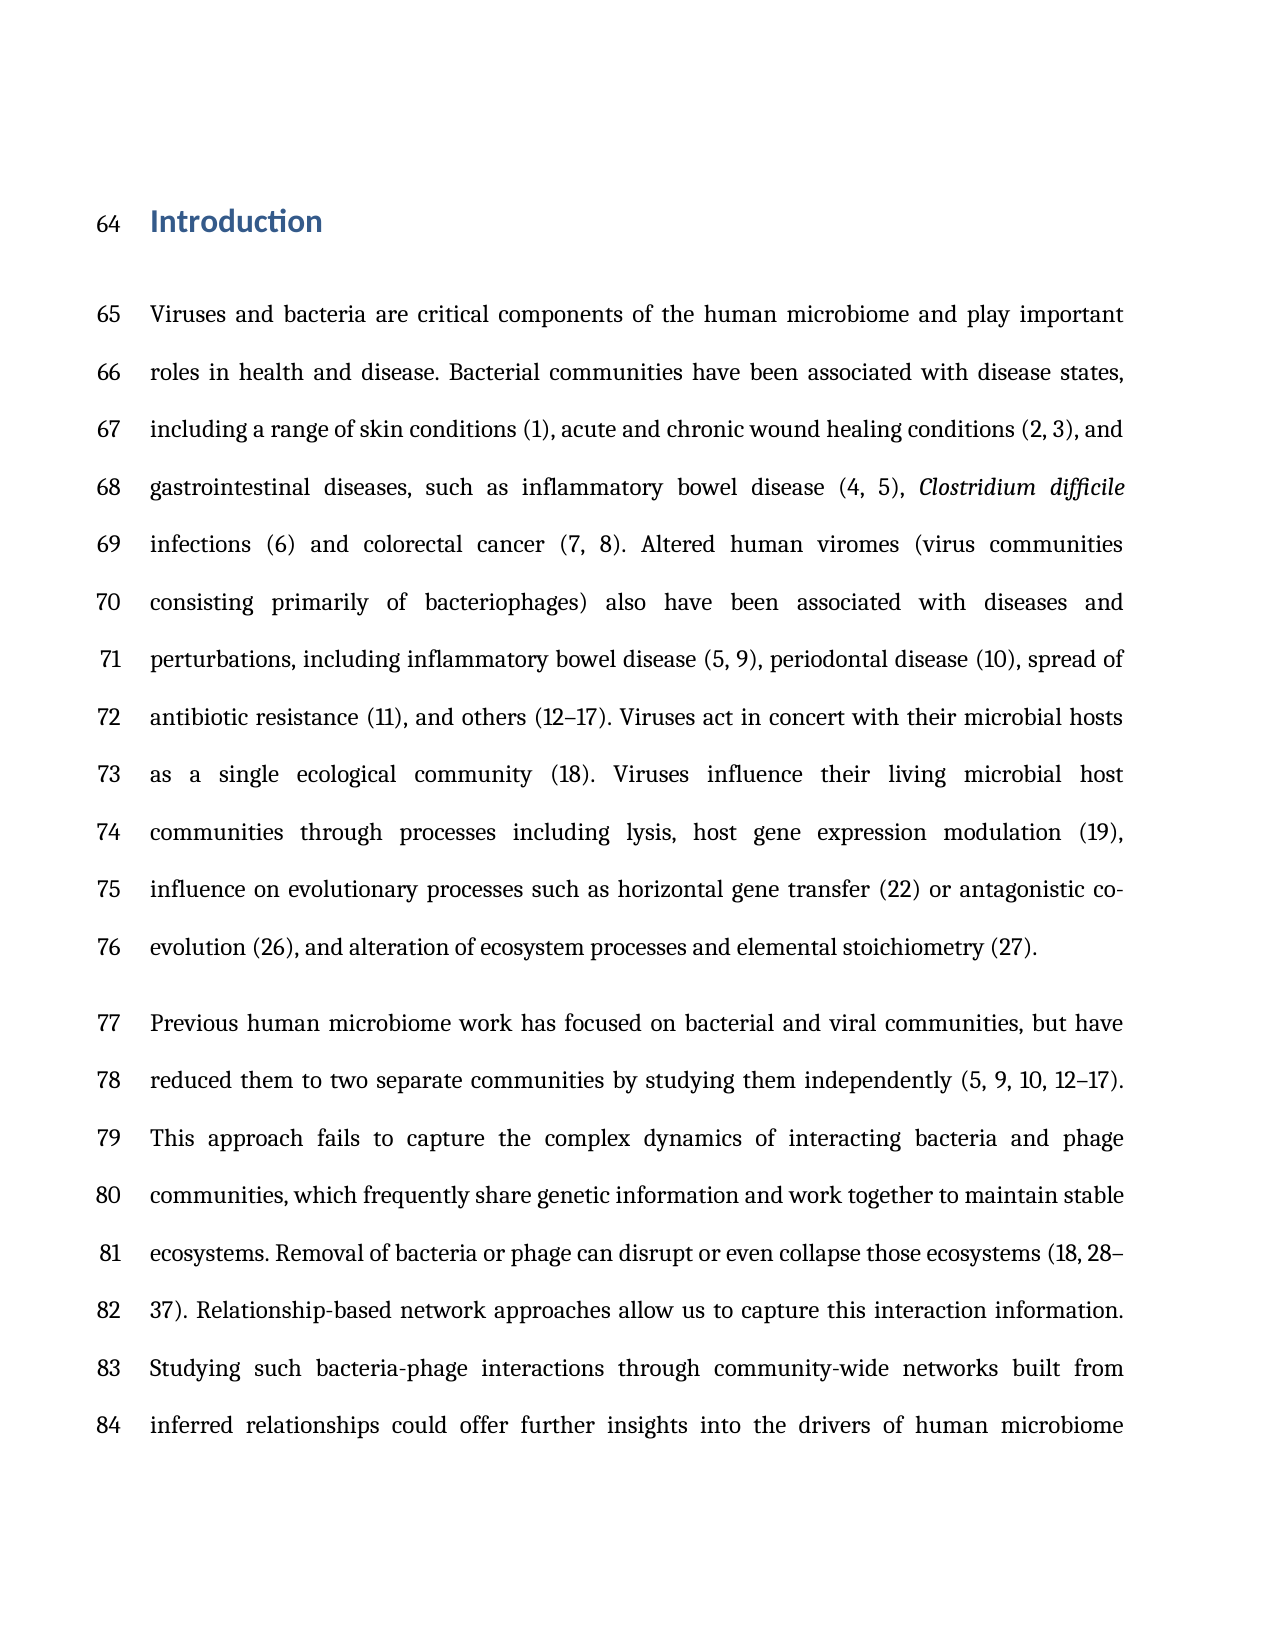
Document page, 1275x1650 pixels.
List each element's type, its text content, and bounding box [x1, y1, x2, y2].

text Viruses and bacteria are critical components of the human microbiome and play important roles in health and disease. Bacterial communities have been associated with disease states, including a range of skin conditions (1), acute and chronic wound healing conditions (2, 3), and gastrointestinal diseases, such as inflammatory bowel disease (4, 5), Clostridium difficile infections (6) and colorectal cancer (7, 8). Altered human viromes (virus communities consisting primarily of bacteriophages) also have been associated with diseases and perturbations, including inflammatory bowel disease (5, 9), periodontal disease (10), spread of antibiotic resistance (11), and others (12–17). Viruses act in concert with their microbial hosts as a single ecological community (18). Viruses influence their living microbial host communities through processes including lysis, host gene expression modulation (19), influence on evolutionary processes such as horizontal gene transfer (22) or antagonistic co-evolution (26), and alteration of ecosystem processes and elemental stoichiometry (27). [150, 300, 1125, 961]
subtitle Introduction [150, 200, 1125, 241]
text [150, 1009, 1125, 1440]
